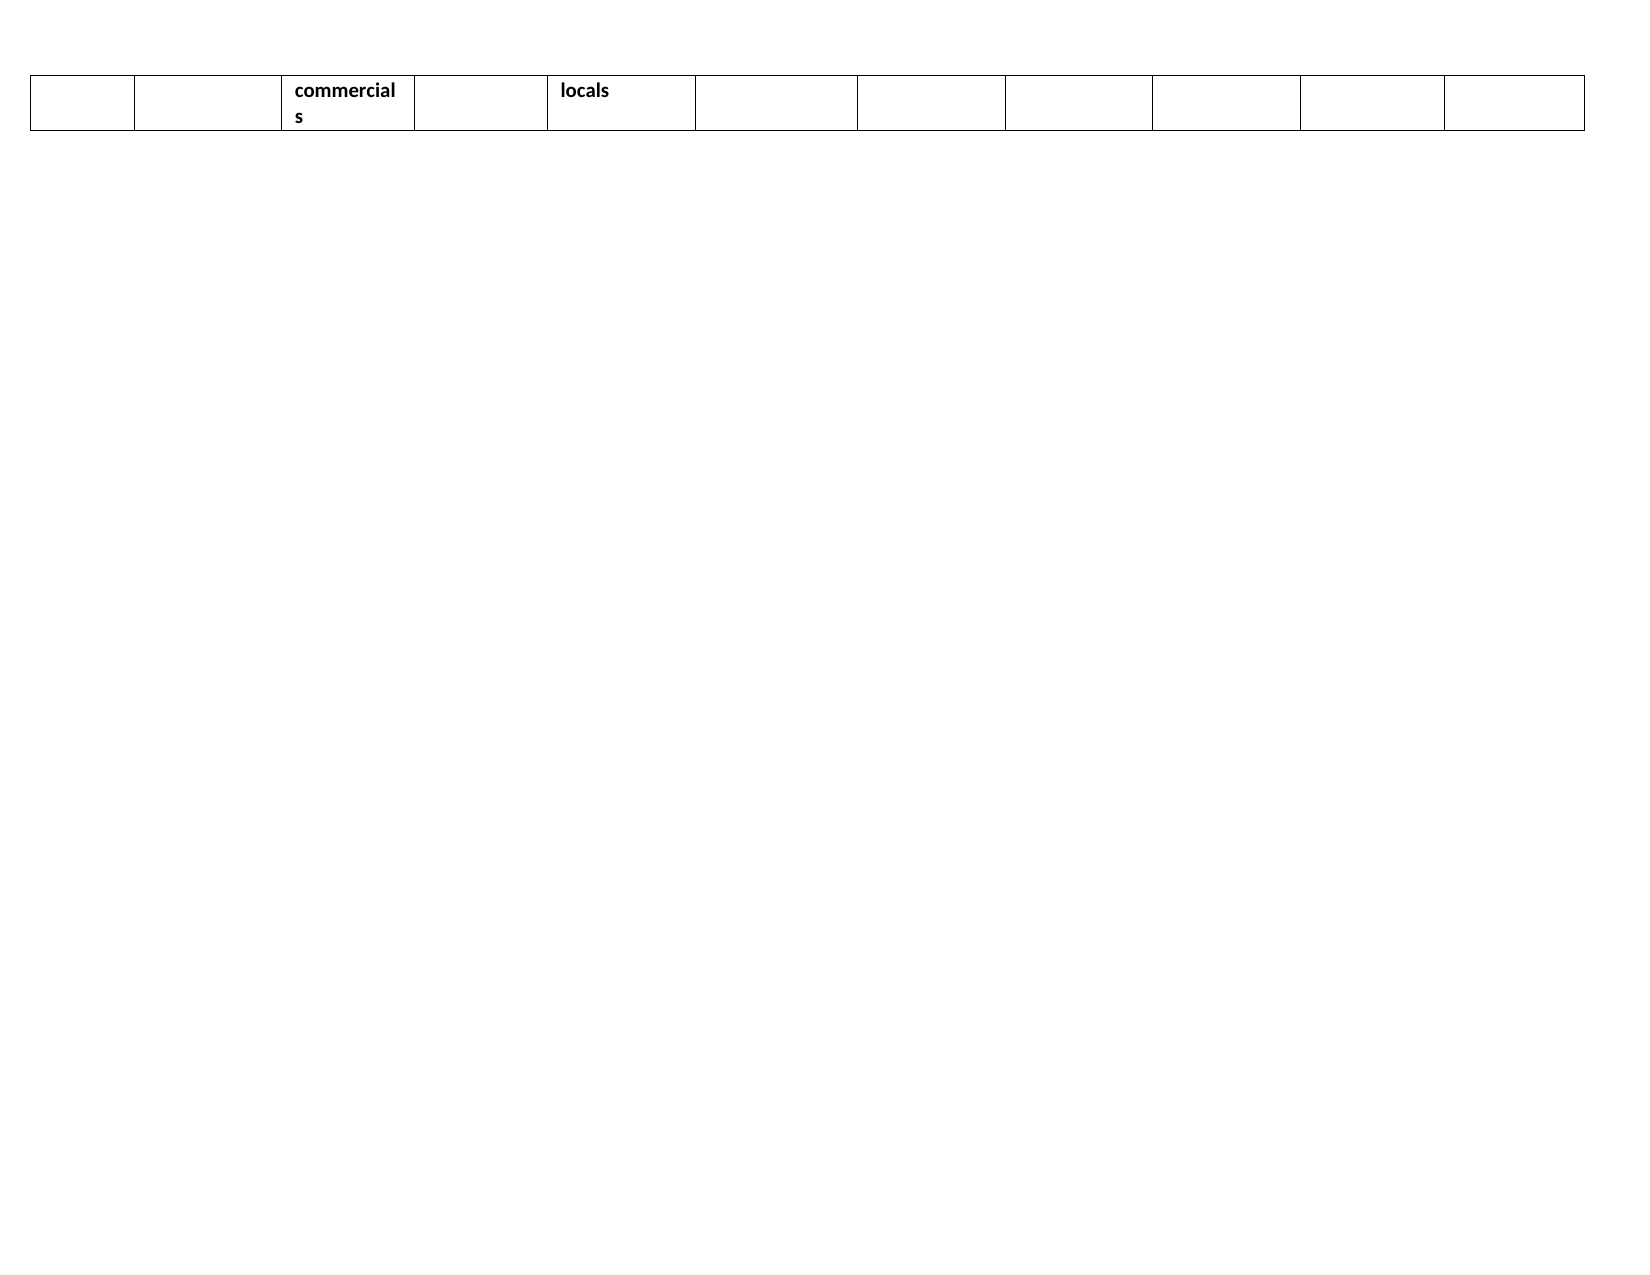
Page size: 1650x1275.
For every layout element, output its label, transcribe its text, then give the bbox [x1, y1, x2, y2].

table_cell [1445, 76, 1584, 130]
table_cell [282, 76, 414, 130]
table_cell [696, 76, 857, 130]
table_cell [548, 76, 695, 130]
table_cell [1153, 76, 1300, 130]
table_cell [415, 76, 547, 130]
table_cell [858, 76, 1005, 130]
table_cell [135, 76, 281, 130]
table_cell Misc. [31, 76, 134, 130]
table_cell [1301, 76, 1444, 130]
table_cell [1006, 76, 1152, 130]
